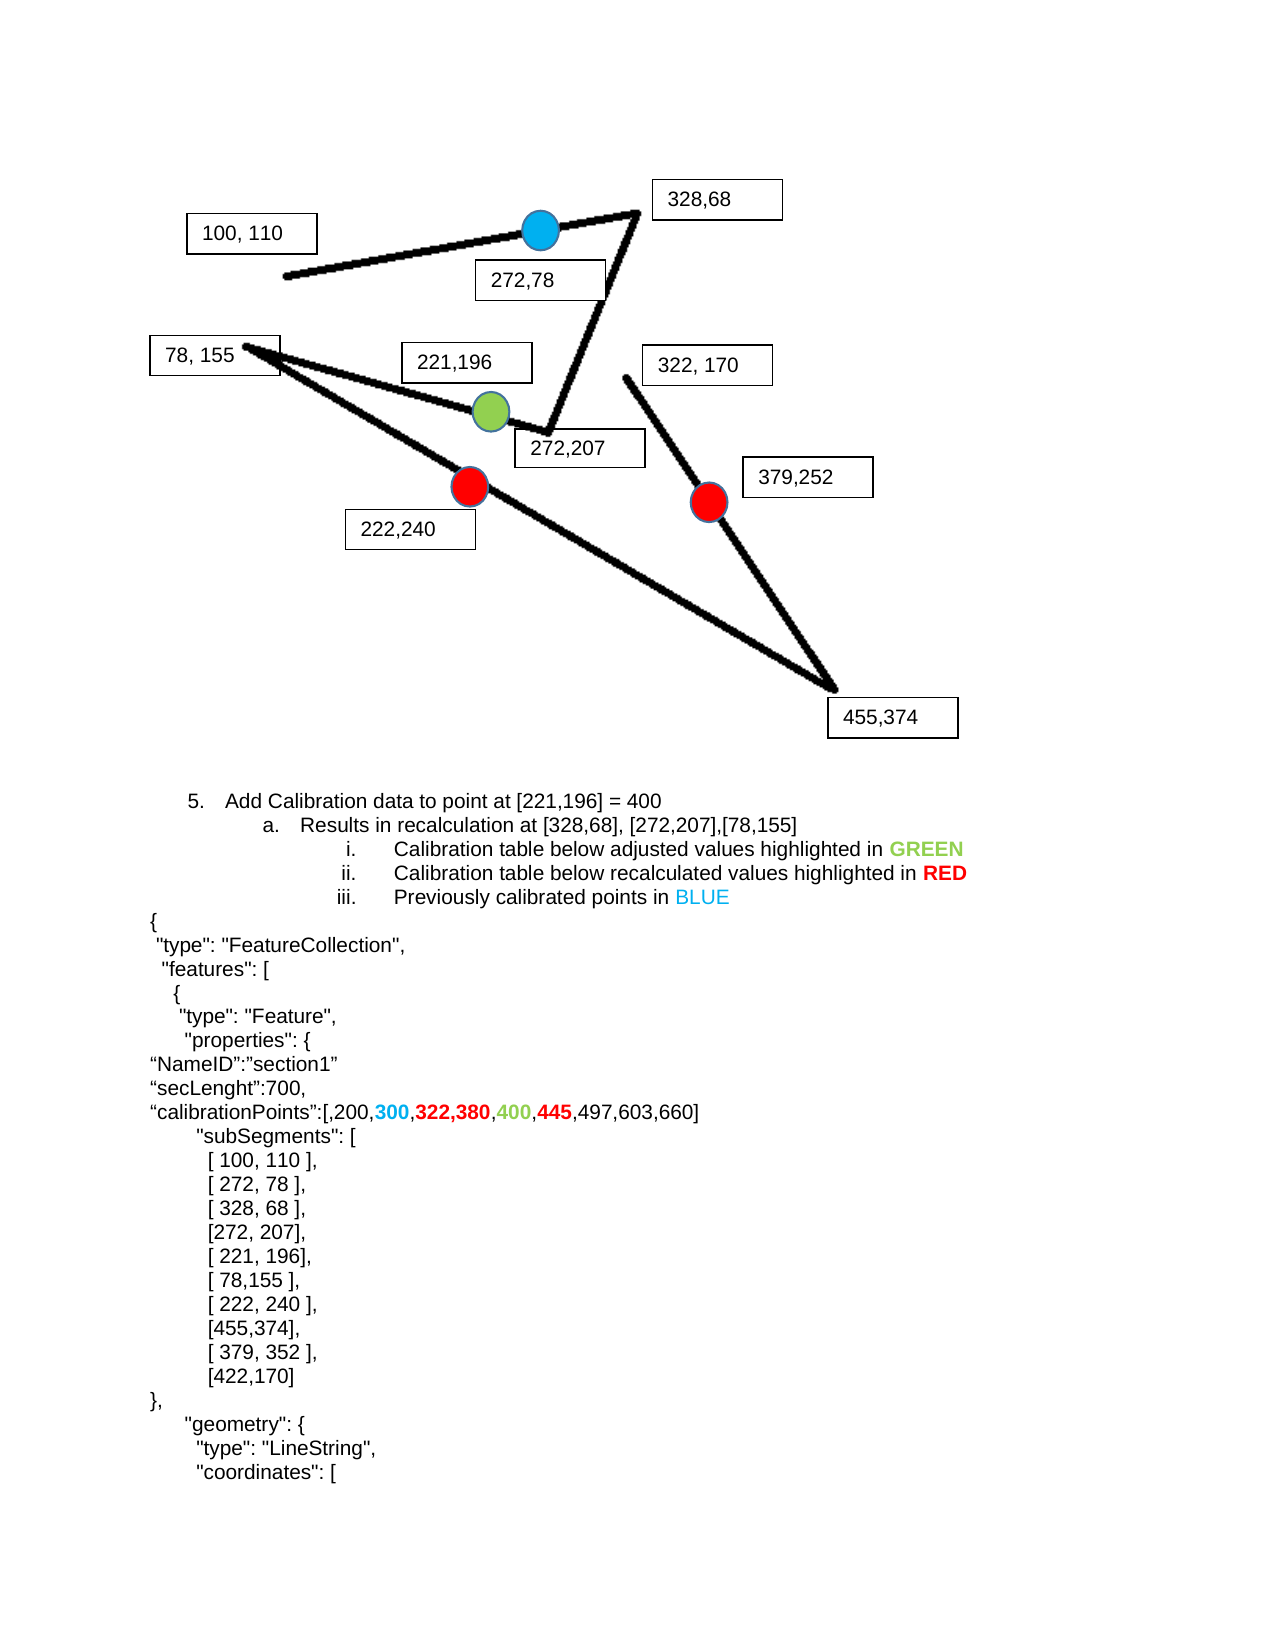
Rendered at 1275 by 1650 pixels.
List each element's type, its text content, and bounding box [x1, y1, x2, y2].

list Add Calibration data to point at [221,196] = 400 [187, 789, 1125, 813]
text “secLenght”:700, [150, 1076, 1125, 1100]
text "type": "LineString", [150, 1436, 1125, 1459]
list Calibration table below recalculated values highlighted in RED [356, 861, 1125, 884]
text “calibrationPoints”:[,200,300,322,380,400,445,497,603,660] [150, 1100, 1125, 1124]
text “NameID”:”section1” [150, 1052, 1125, 1076]
text [272, 207], [150, 1220, 1125, 1244]
list Previously calibrated points in BLUE [356, 884, 1125, 908]
text { [150, 980, 1125, 1004]
text "coordinates": [ [150, 1459, 1125, 1483]
text [ 272, 78 ], [150, 1172, 1125, 1196]
text "subSegments": [ [150, 1124, 1125, 1148]
list Results in recalculation at [328,68], [272,207],[78,155] [262, 813, 1125, 837]
text [422,170] [150, 1364, 1125, 1388]
text "type": "Feature", [150, 1004, 1125, 1028]
picture [829, 698, 906, 719]
text "geometry": { [150, 1412, 1125, 1436]
text "features": [ [150, 956, 1125, 980]
picture [186, 149, 906, 719]
text [455,374], [150, 1316, 1125, 1340]
text }, [150, 1388, 1125, 1412]
text "type": "FeatureCollection", [150, 932, 1125, 956]
text [ 100, 110 ], [150, 1148, 1125, 1172]
picture [186, 336, 279, 375]
text [ 328, 68 ], [150, 1196, 1125, 1220]
text { [150, 908, 1125, 932]
text [ 222, 240 ], [150, 1292, 1125, 1316]
text [ 379, 352 ], [150, 1340, 1125, 1364]
text [ 78,155 ], [150, 1268, 1125, 1292]
text [ 221, 196], [150, 1244, 1125, 1268]
list Calibration table below adjusted values highlighted in GREEN [356, 837, 1125, 861]
text "properties": { [150, 1028, 1125, 1052]
